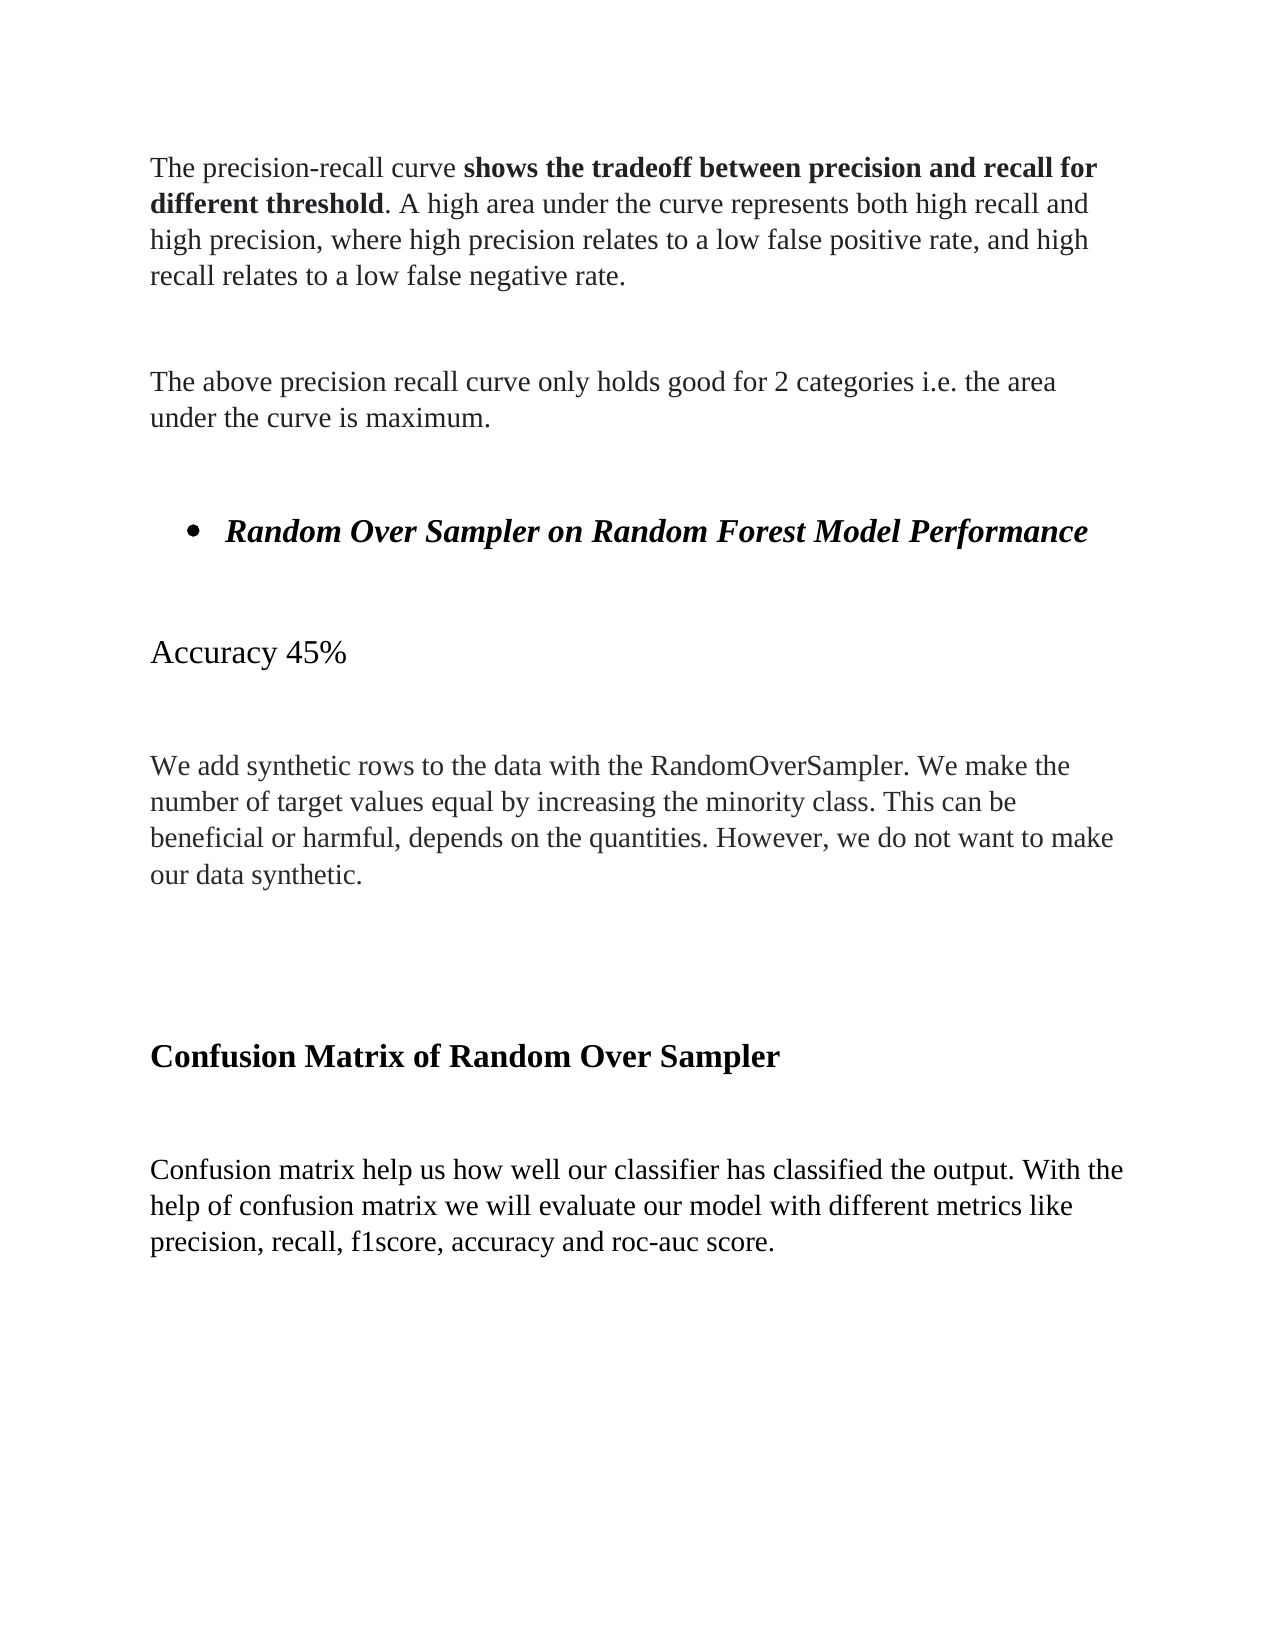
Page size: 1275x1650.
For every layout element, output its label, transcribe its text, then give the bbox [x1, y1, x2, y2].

text The above precision recall curve only holds good for 2 categories i.e. the area under the curve is maximum. [150, 364, 1125, 434]
text Confusion Matrix of Random Over Sampler [150, 1036, 1125, 1074]
text Confusion matrix help us how well our classifier has classified the output. With the help of confusion matrix we will evaluate our model with different metrics like precision, recall, f1score, accuracy and roc-auc score. [150, 1152, 1125, 1258]
text Accuracy 45% [150, 632, 1125, 671]
text We add synthetic rows to the data with the RandomOverSampler. We make the number of target values equal by increasing the minority class. This can be beneficial or harmful, depends on the quantities. However, we do not want to make our data synthetic. [150, 748, 1125, 890]
list Random Over Sampler on Random Forest Model Performance [187, 511, 1125, 549]
text The precision-recall curve shows the tradeoff between precision and recall for different threshold. A high area under the curve represents both high recall and high precision, where high precision relates to a low false positive rate, and high recall relates to a low false negative rate. [150, 150, 1125, 292]
